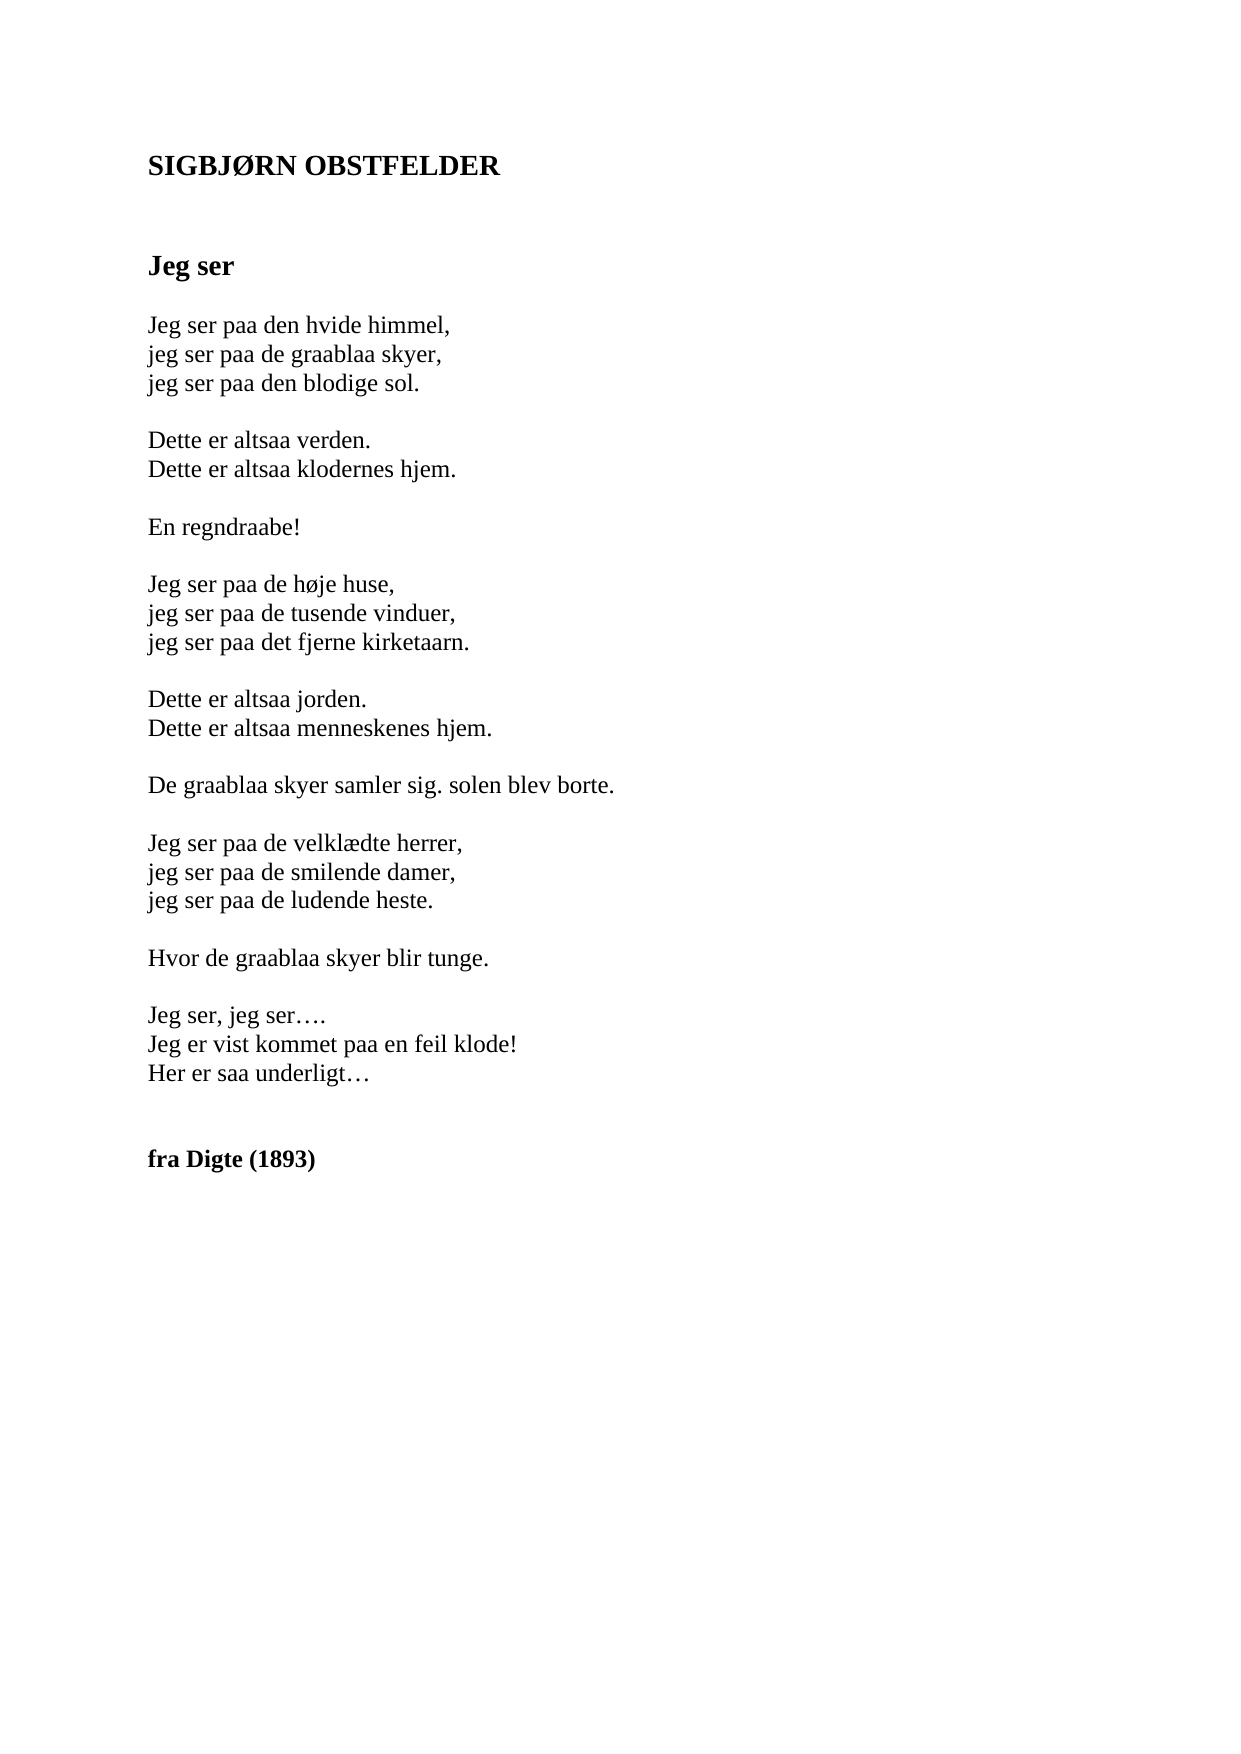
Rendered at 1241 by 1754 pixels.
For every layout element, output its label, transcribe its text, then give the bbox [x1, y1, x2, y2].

text Jeg ser, jeg ser…. [148, 1001, 1093, 1029]
text jeg ser paa de smilende damer, [148, 857, 1093, 886]
text Dette er altsaa verden. [148, 426, 1093, 454]
text jeg ser paa de graablaa skyer, [148, 339, 1093, 368]
text Jeg ser paa den hvide himmel, [148, 311, 1093, 339]
text Jeg ser paa de velklædte herrer, [148, 828, 1093, 857]
text Jeg er vist kommet paa en feil klode! [148, 1029, 1093, 1058]
text Dette er altsaa menneskenes hjem. [148, 713, 1093, 742]
text fra Digte (1893) [148, 1144, 1093, 1173]
text jeg ser paa de tusende vinduer, [148, 598, 1093, 627]
text Jeg ser paa de høje huse, [148, 569, 1093, 598]
text jeg ser paa de ludende heste. [148, 886, 1093, 914]
text Hvor de graablaa skyer blir tunge. [148, 943, 1093, 972]
text De graablaa skyer samler sig. solen blev borte. [148, 771, 1093, 799]
text En regndraabe! [148, 512, 1093, 541]
text Her er saa underligt… [148, 1058, 1093, 1087]
text jeg ser paa det fjerne kirketaarn. [148, 627, 1093, 656]
text jeg ser paa den blodige sol. [148, 368, 1093, 397]
text Dette er altsaa jorden. [148, 684, 1093, 713]
text SIGBJØRN OBSTFELDER [148, 148, 1093, 181]
text Dette er altsaa klodernes hjem. [148, 454, 1093, 483]
text Jeg ser [148, 248, 1093, 282]
